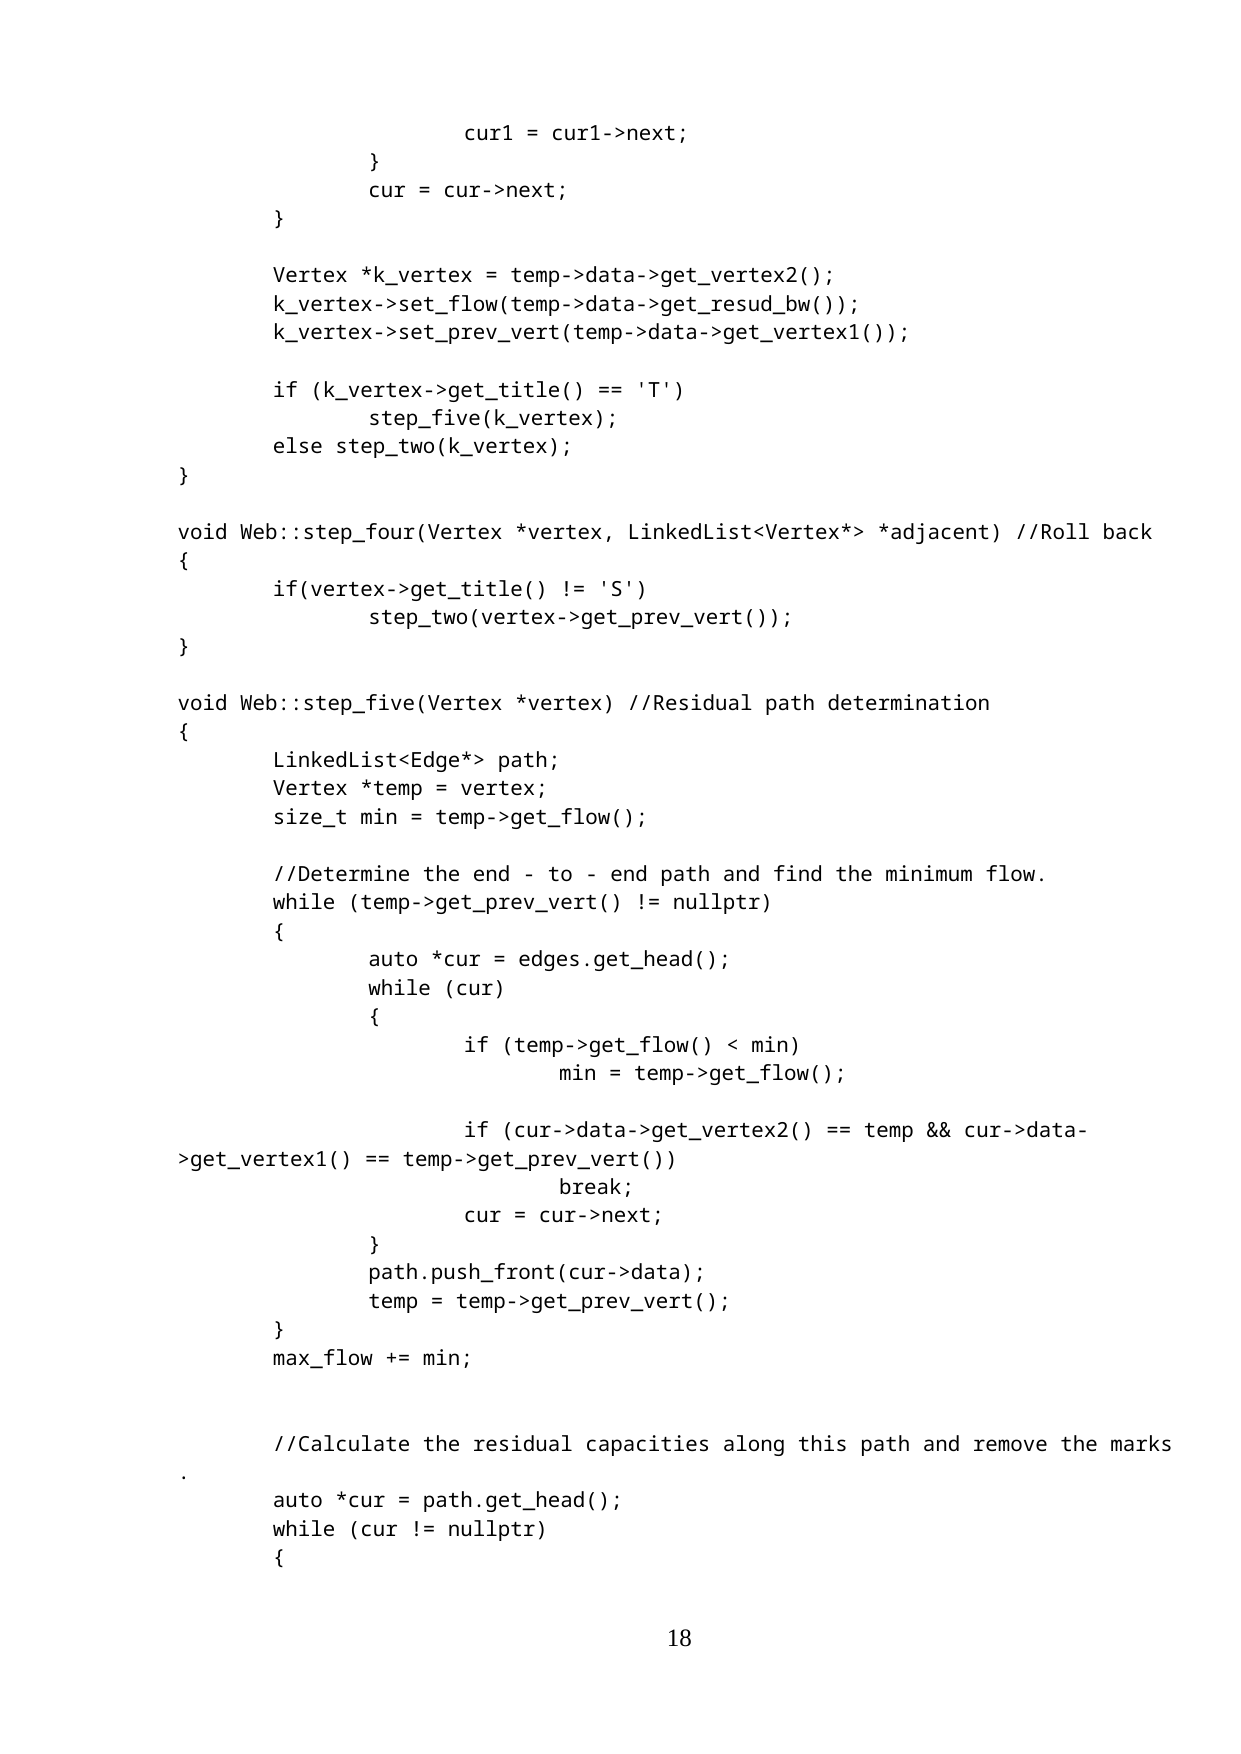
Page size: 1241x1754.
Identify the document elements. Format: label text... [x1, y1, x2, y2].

text k_vertex->set_flow(temp->data->get_resud_bw()); [177, 289, 1181, 317]
text void Web::step_four(Vertex *vertex, LinkedList<Vertex*> *adjacent) //Roll back [177, 517, 1181, 546]
text min = temp->get_flow(); [177, 1058, 1181, 1087]
text if (cur->data->get_vertex2() == temp && cur->data->get_vertex1() == temp->get_prev_vert()) [177, 1115, 1181, 1172]
text if (k_vertex->get_title() == 'T') [177, 375, 1181, 403]
text } [177, 1314, 1181, 1343]
text cur = cur->next; [177, 175, 1181, 203]
text //Determine the end - to - end path and find the minimum flow. [177, 859, 1181, 887]
text step_two(vertex->get_prev_vert()); [177, 602, 1181, 631]
text if(vertex->get_title() != 'S') [177, 574, 1181, 602]
text { [177, 717, 1181, 745]
text while (cur) [177, 973, 1181, 1001]
text auto *cur = path.get_head(); [177, 1486, 1181, 1514]
text } [177, 147, 1181, 175]
text void Web::step_five(Vertex *vertex) //Residual path determination [177, 688, 1181, 717]
text { [177, 546, 1181, 574]
text } [177, 631, 1181, 659]
text path.push_front(cur->data); [177, 1257, 1181, 1286]
text while (cur != nullptr) [177, 1514, 1181, 1542]
text Vertex *k_vertex = temp->data->get_vertex2(); [177, 261, 1181, 289]
text max_flow += min; [177, 1343, 1181, 1371]
text LinkedList<Edge*> path; [177, 745, 1181, 773]
text Vertex *temp = vertex; [177, 773, 1181, 802]
text cur = cur->next; [177, 1201, 1181, 1229]
text //Сalculate the residual capacities along this path and remove the marks. [177, 1429, 1181, 1486]
text cur1 = cur1->next; [177, 118, 1181, 147]
text while (temp->get_prev_vert() != nullptr) [177, 887, 1181, 916]
text k_vertex->set_prev_vert(temp->data->get_vertex1()); [177, 317, 1181, 346]
text } [177, 1229, 1181, 1257]
text auto *cur = edges.get_head(); [177, 944, 1181, 973]
text step_five(k_vertex); [177, 403, 1181, 432]
text { [177, 1542, 1181, 1571]
text } [177, 203, 1181, 232]
text } [177, 460, 1181, 488]
text size_t min = temp->get_flow(); [177, 802, 1181, 830]
text { [177, 1001, 1181, 1030]
text else step_two(k_vertex); [177, 432, 1181, 460]
text if (temp->get_flow() < min) [177, 1030, 1181, 1058]
text { [177, 916, 1181, 944]
text break; [177, 1172, 1181, 1201]
text temp = temp->get_prev_vert(); [177, 1286, 1181, 1314]
